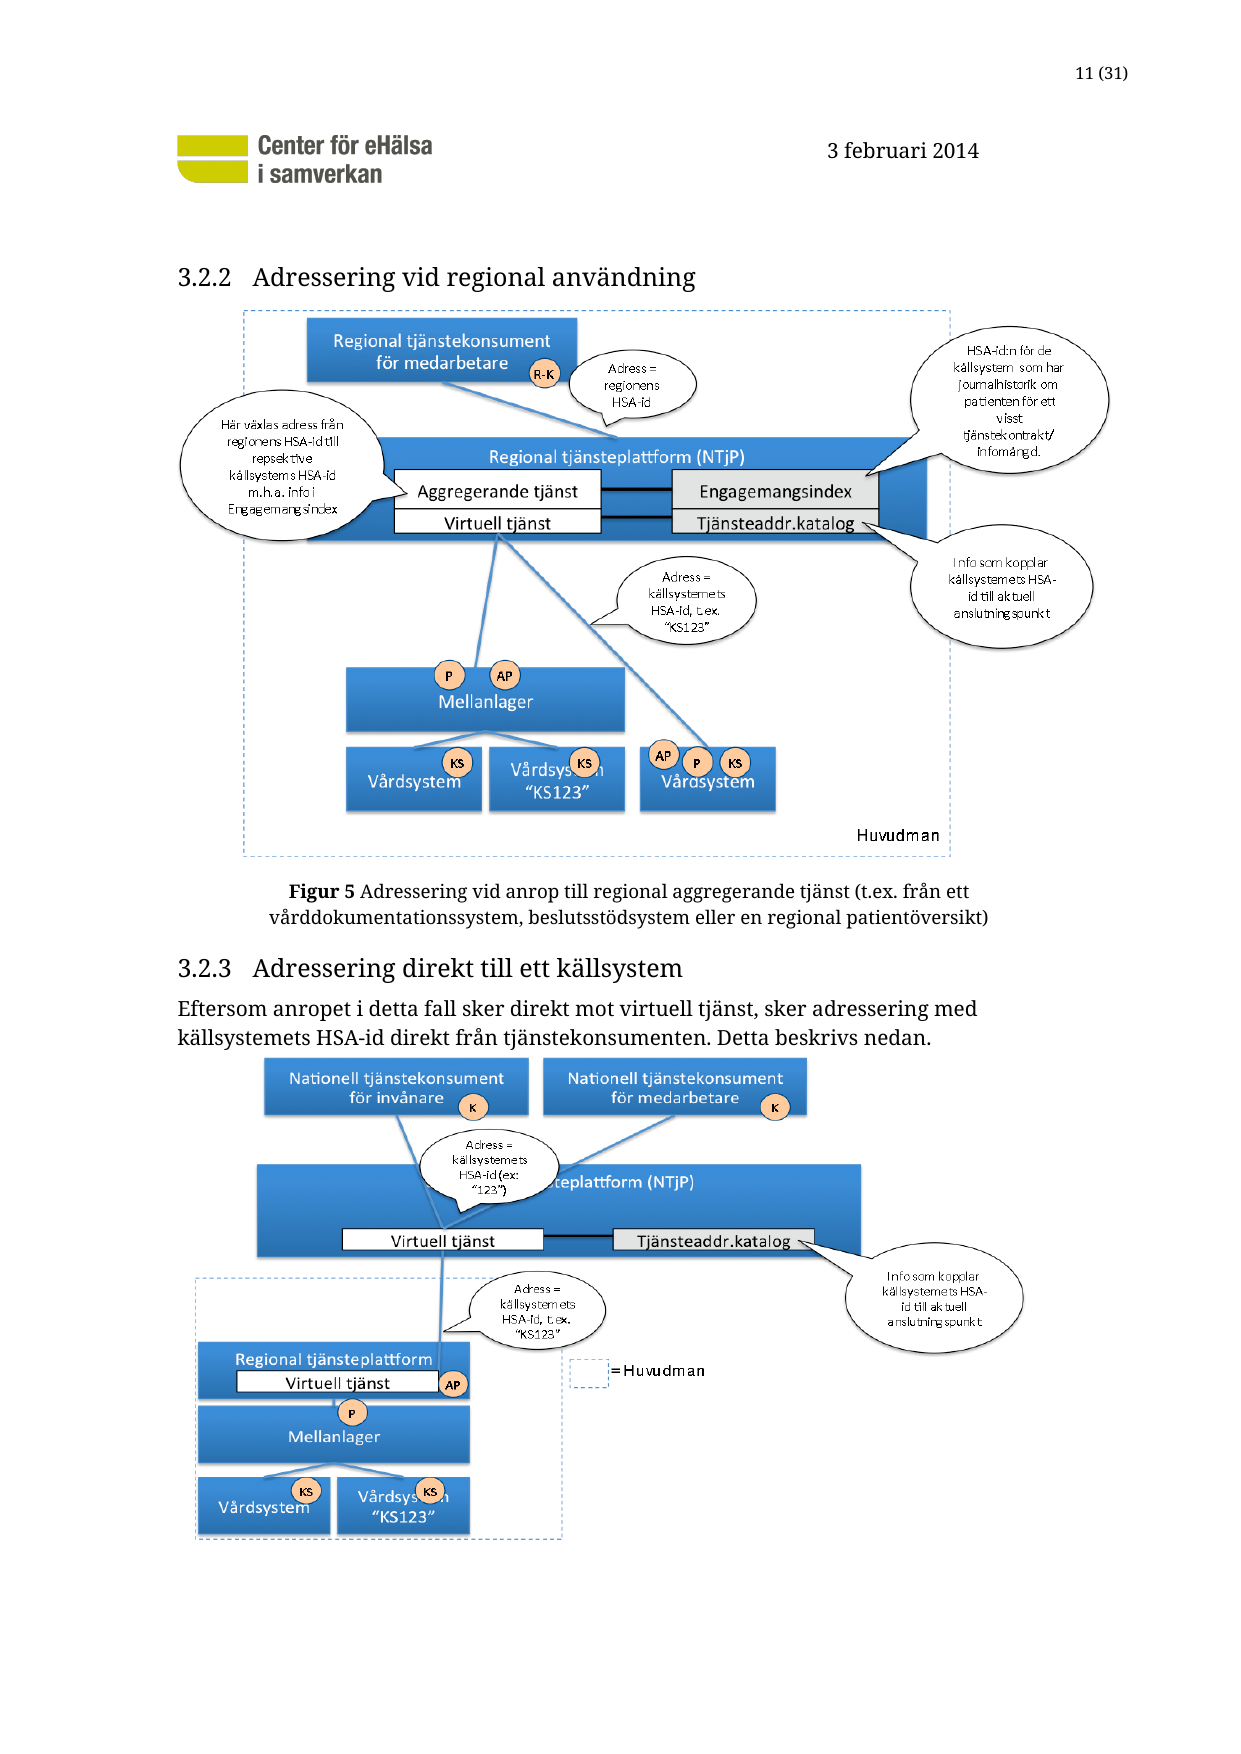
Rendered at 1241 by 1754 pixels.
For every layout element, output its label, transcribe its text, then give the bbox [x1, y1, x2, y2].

text Eftersom anropet i detta fall sker direkt mot virtuell tjänst, sker adressering med källsystemets HSA-id direkt från tjänstekonsumenten. Detta beskrivs nedan. [177, 993, 1081, 1051]
picture [177, 302, 1112, 867]
subtitle Adressering vid regional användning [177, 260, 1081, 294]
picture [177, 1051, 1032, 1550]
text Figur 5 Adressering vid anrop till regional aggregerande tjänst (t.ex. från ett vårddokumentationssystem, beslutsstödsystem eller en regional patientöversikt) [177, 879, 1081, 930]
picture [177, 135, 432, 183]
subtitle Adressering direkt till ett källsystem [177, 951, 1081, 984]
